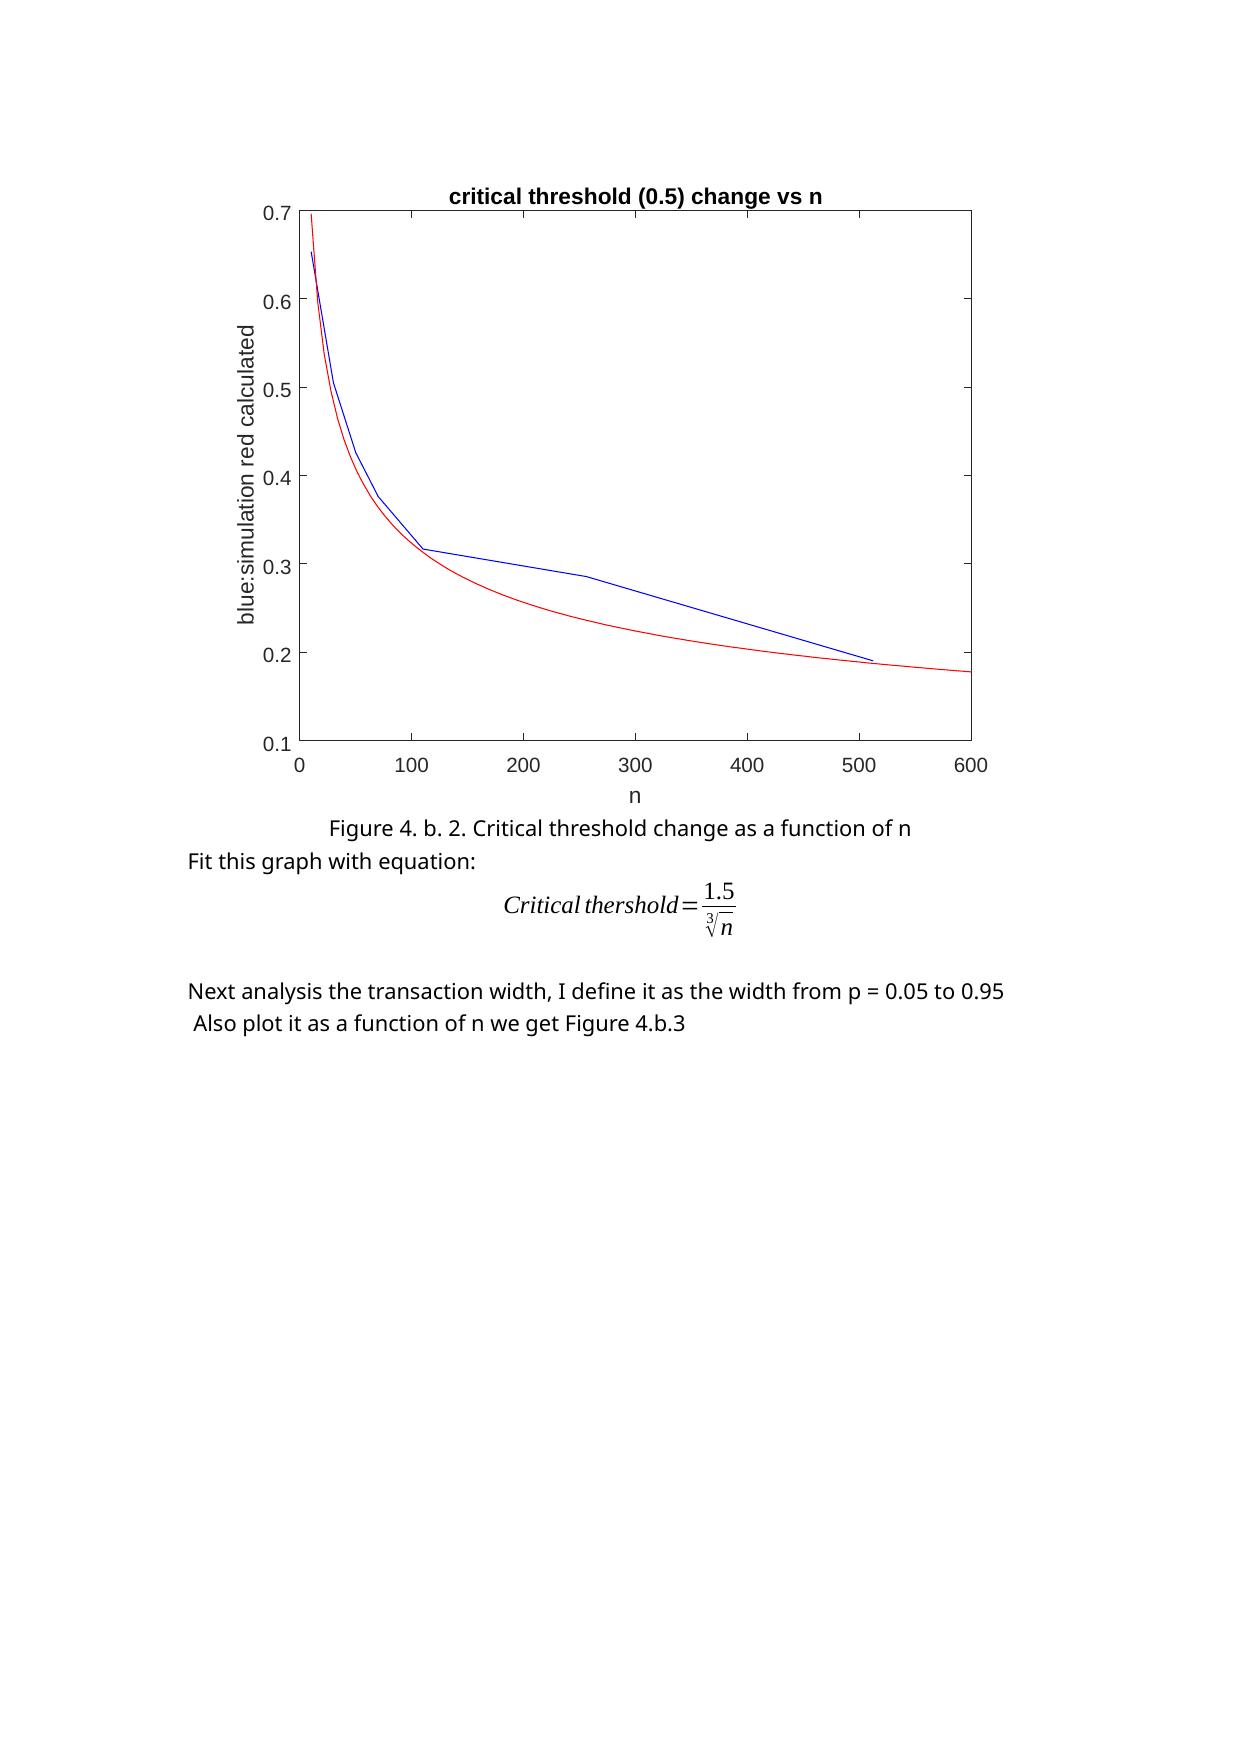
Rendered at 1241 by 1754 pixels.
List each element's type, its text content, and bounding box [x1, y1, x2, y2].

text Fit this graph with equation: [187, 844, 1053, 877]
text Also plot it as a function of n we get Figure 4.b.3 [187, 1007, 1053, 1039]
text Figure 4. b. 2. Critical threshold change as a function of n [187, 812, 1053, 844]
text Next analysis the transaction width, I define it as the width from p = 0.05 to 0.95 [187, 974, 1053, 1007]
